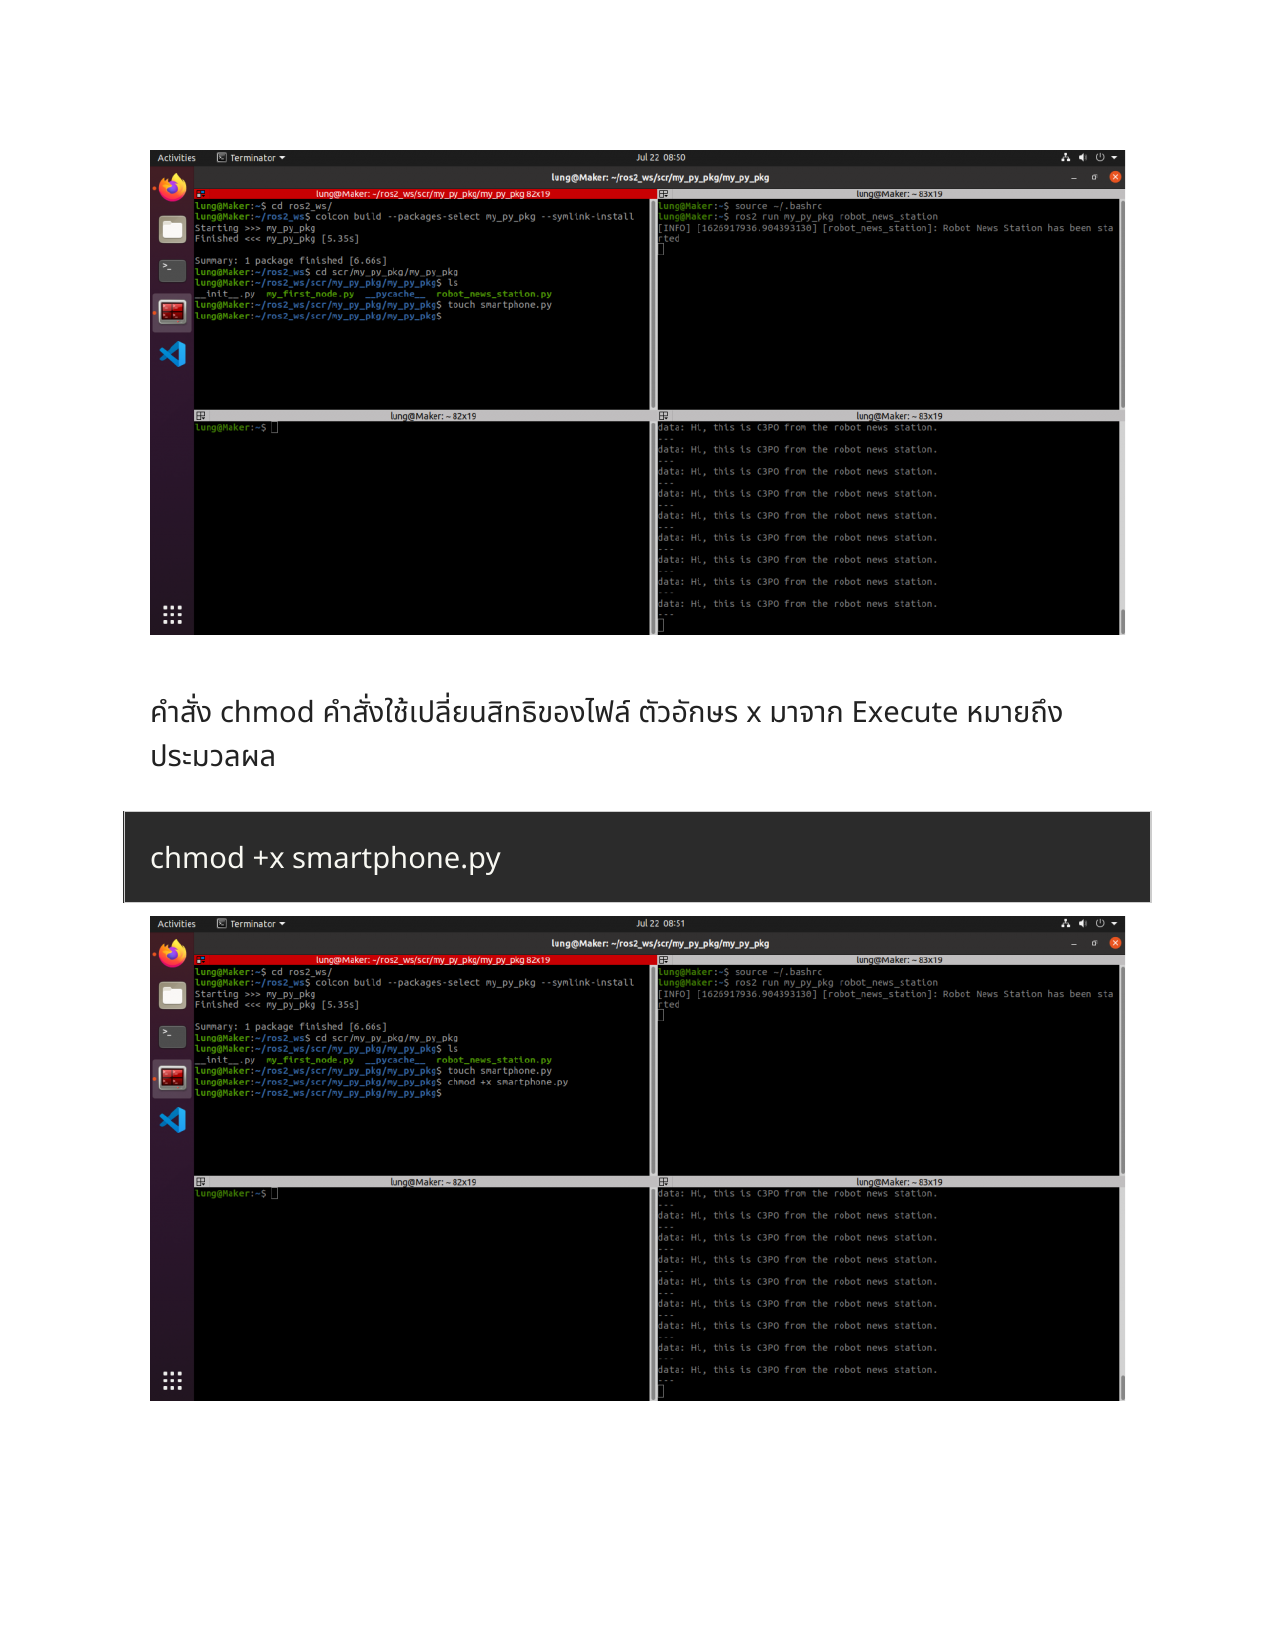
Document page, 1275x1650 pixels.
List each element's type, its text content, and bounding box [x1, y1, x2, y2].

text chmod +x smartphone.py [125, 812, 1150, 902]
picture [150, 150, 1125, 635]
text คำสั่ง chmod คำสั่งใช้เปลี่ยนสิทธิของไฟล์ ตัวอักษร x มาจาก Execute หมายถึง ประมวลผล [150, 651, 1125, 779]
picture [150, 916, 1125, 1401]
